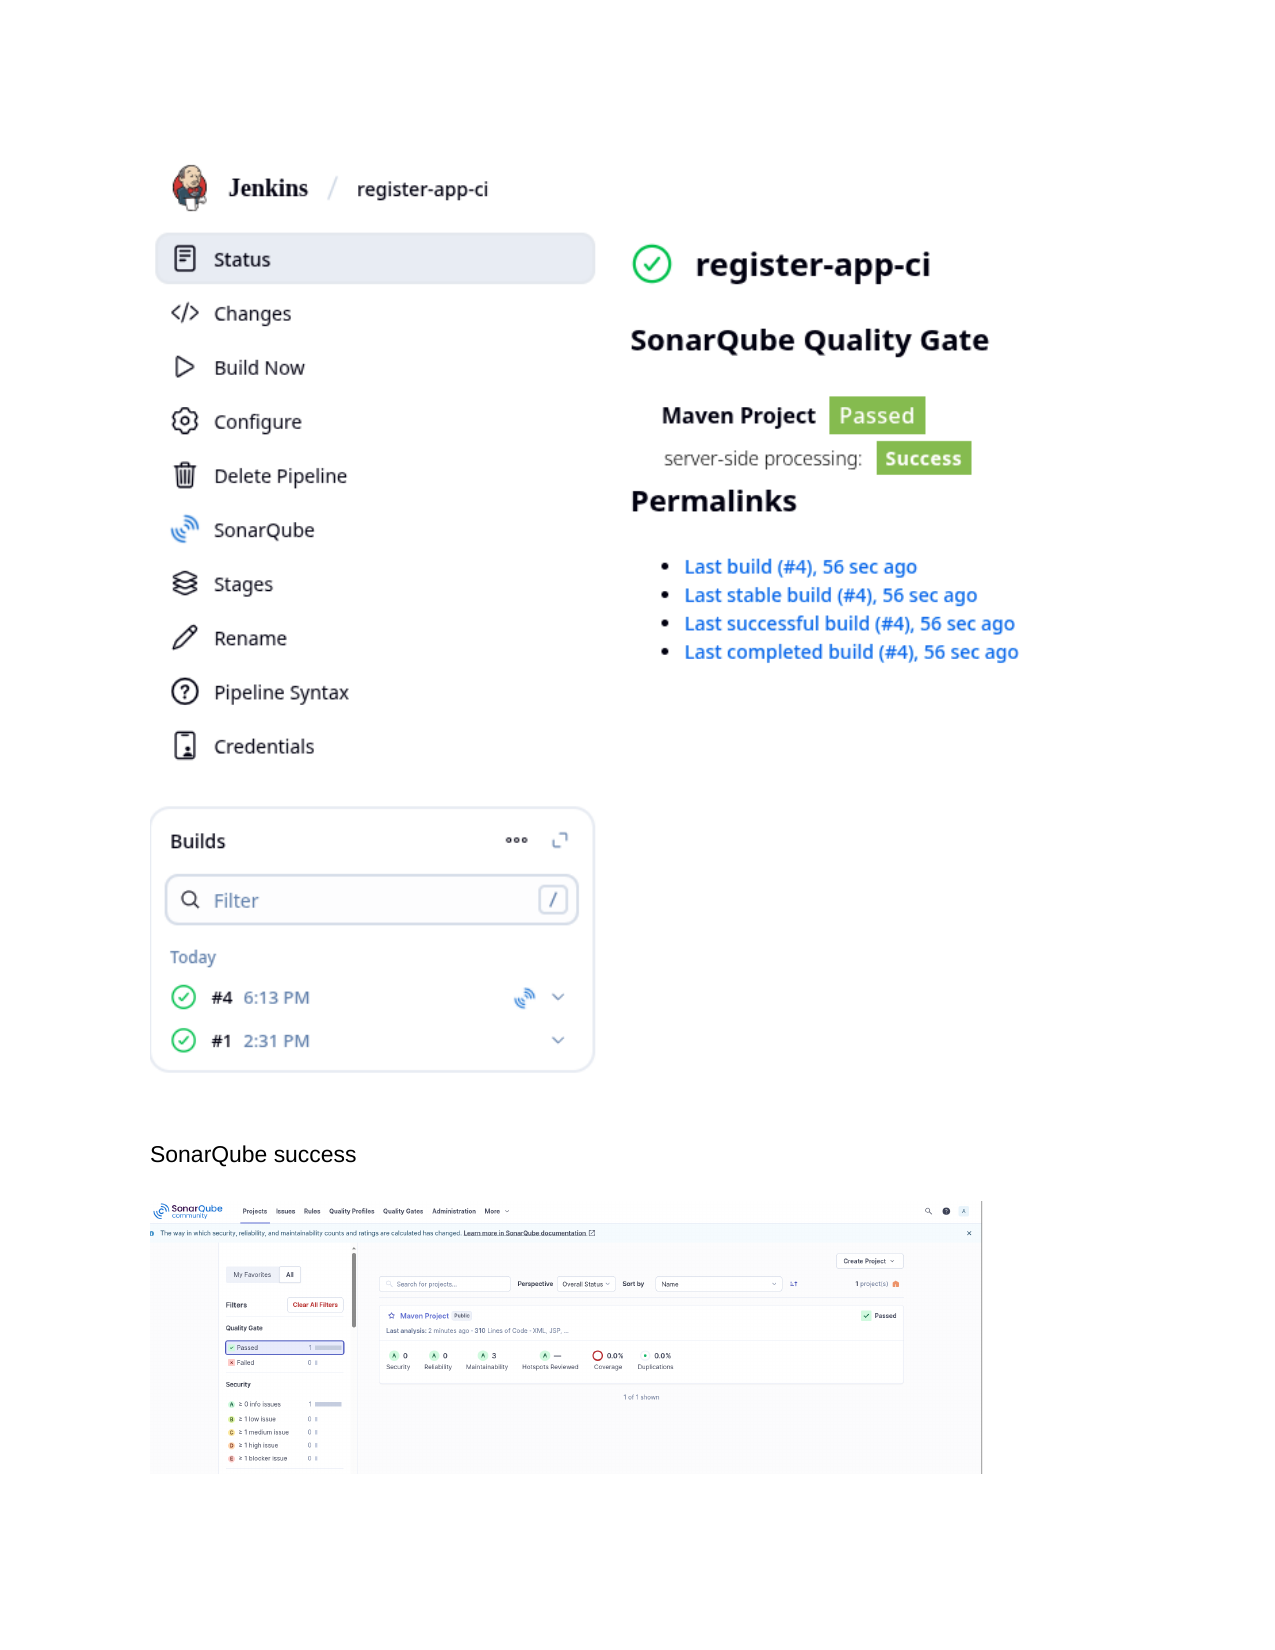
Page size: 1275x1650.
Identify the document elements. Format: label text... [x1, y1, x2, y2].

picture [150, 150, 1125, 1077]
picture [150, 1201, 983, 1474]
text SonarQube success [150, 1141, 1125, 1168]
